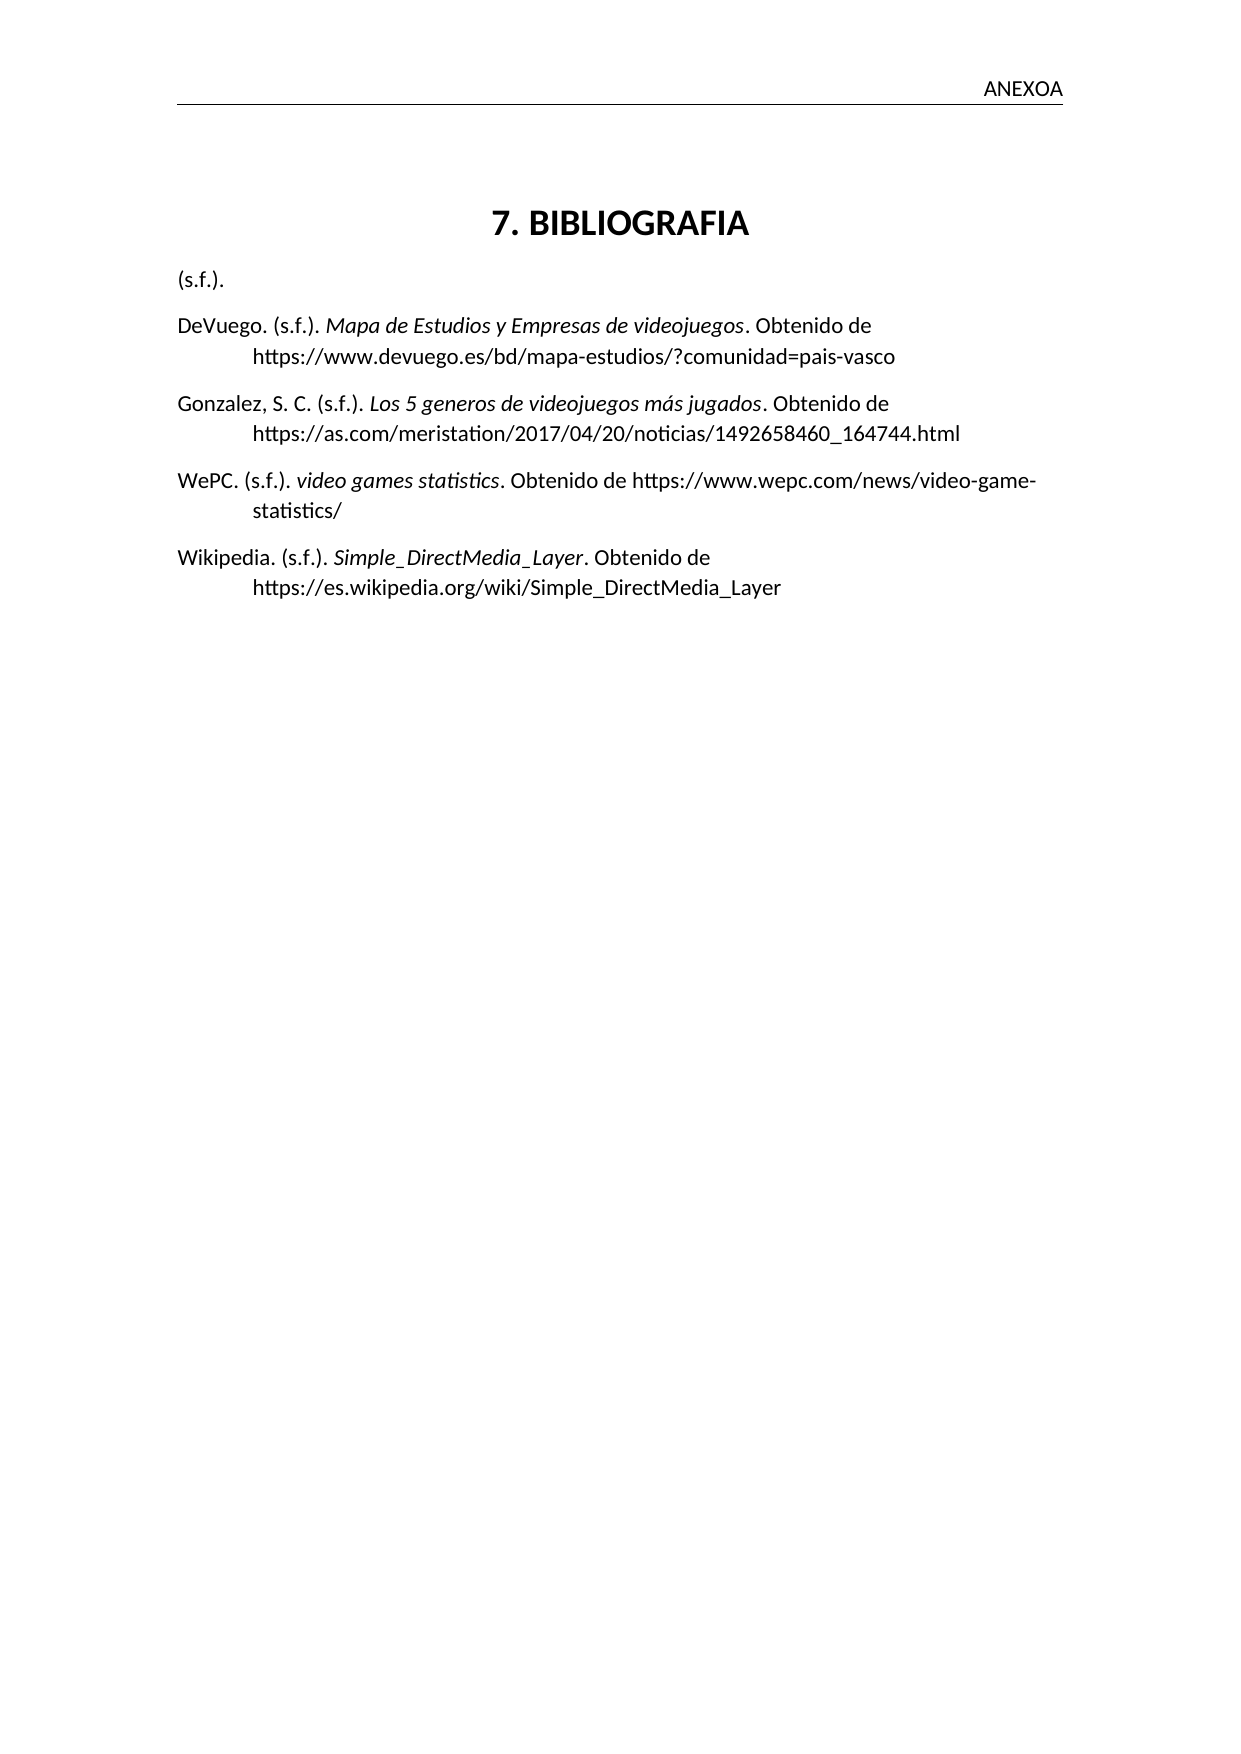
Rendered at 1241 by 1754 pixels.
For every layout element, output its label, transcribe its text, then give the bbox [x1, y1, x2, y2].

text (s.f.). [177, 265, 1063, 293]
text Wikipedia. (s.f.). Simple_DirectMedia_Layer. Obtenido de https://es.wikipedia.org/wiki/Simple_DirectMedia_Layer [177, 543, 1063, 601]
text DeVuego. (s.f.). Mapa de Estudios y Empresas de videojuegos. Obtenido de https://www.devuego.es/bd/mapa-estudios/?comunidad=pais-vasco [177, 312, 1063, 370]
text BIBLIOGRAFIA [177, 198, 1063, 244]
text WePC. (s.f.). video games statistics. Obtenido de https://www.wepc.com/news/video-game-statistics/ [177, 466, 1063, 524]
text Gonzalez, S. C. (s.f.). Los 5 generos de videojuegos más jugados. Obtenido de https://as.com/meristation/2017/04/20/noticias/1492658460_164744.html [177, 389, 1063, 447]
